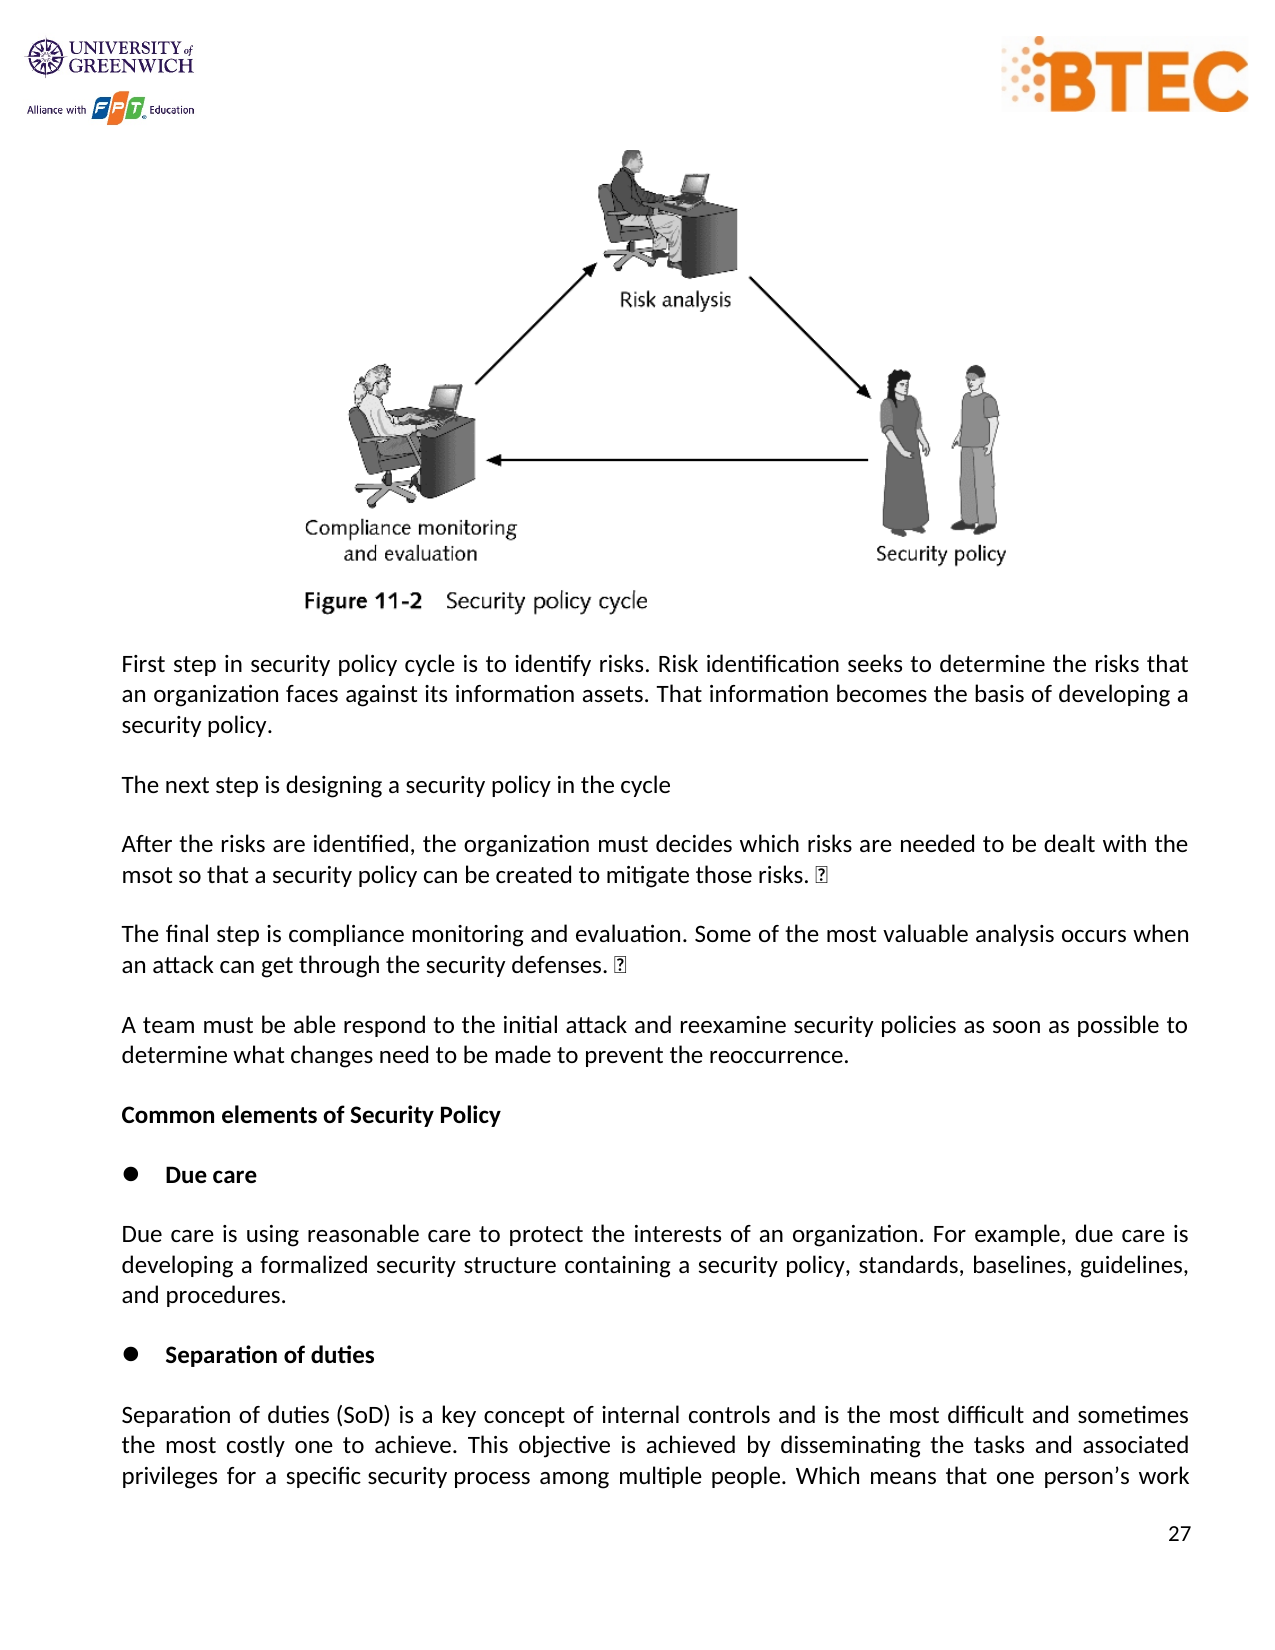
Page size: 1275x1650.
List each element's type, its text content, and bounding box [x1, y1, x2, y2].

picture [1001, 36, 1249, 112]
picture [13, 25, 207, 136]
subtitle Due care [121, 1159, 1191, 1189]
text The final step is compliance monitoring and evaluation. Some of the most valuable analysis occurs when an attack can get through the security defenses.  [121, 919, 1191, 980]
text First step in security policy cycle is to identify risks. Risk identification seeks to determine the risks that an organization faces against its information assets. That information becomes the basis of developing a security policy. [121, 648, 1191, 739]
text A team must be able respond to the initial attack and reexamine security policies as soon as possible to determine what changes need to be made to prevent the reoccurrence. [121, 1009, 1191, 1070]
text The next step is designing a security policy in the cycle [121, 769, 1191, 799]
picture [305, 150, 1007, 615]
text After the risks are identified, the organization must decides which risks are needed to be dealt with the msot so that a security policy can be created to mitigate those risks.  [121, 828, 1191, 889]
text Due care is using reasonable care to protect the interests of an organization. For example, due care is developing a formalized security structure containing a security policy, standards, baselines, guidelines, and procedures. [121, 1218, 1191, 1310]
subtitle Separation of duties [121, 1339, 1191, 1370]
subtitle Common elements of Security Policy [121, 1099, 1191, 1129]
